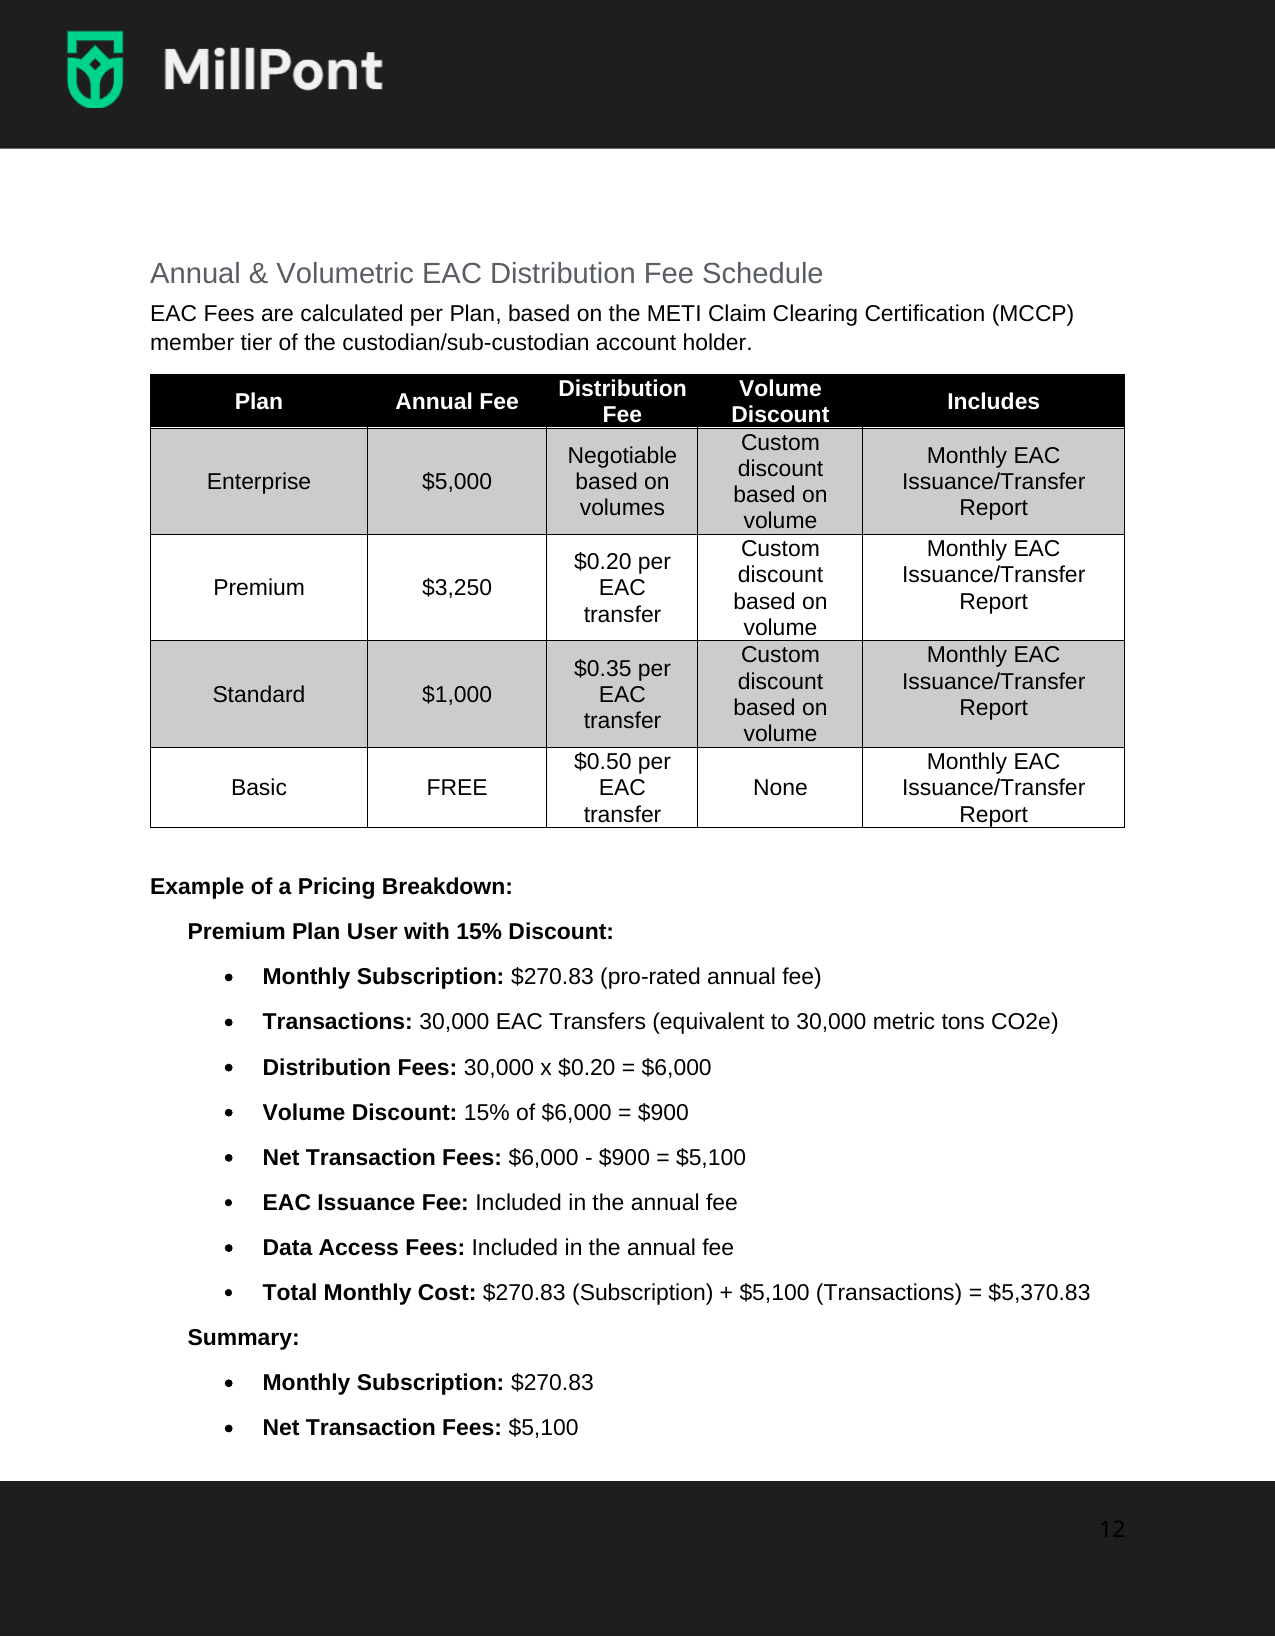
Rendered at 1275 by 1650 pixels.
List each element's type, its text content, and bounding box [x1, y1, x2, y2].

list Volume Discount: 15% of $6,000 = $900 [225, 1098, 1125, 1125]
table_cell Basic [151, 748, 367, 827]
table_cell $3,250 [368, 535, 546, 640]
table_cell Custom discount based on volume [698, 429, 862, 534]
list Net Transaction Fees: $5,100 [225, 1414, 1125, 1441]
list Monthly Subscription: $270.83 (pro-rated annual fee) [225, 963, 1125, 989]
table_cell Enterprise [151, 429, 367, 534]
list Monthly Subscription: $270.83 [225, 1369, 1125, 1396]
list Distribution Fees: 30,000 x $0.20 = $6,000 [225, 1053, 1125, 1080]
table_cell Monthly EAC Issuance/Transfer Report [863, 748, 1124, 827]
table_cell $0.35 per EAC transfer [547, 641, 697, 747]
subtitle Annual & Volumetric EAC Distribution Fee Schedule [150, 256, 1125, 289]
table_header Distribution Fee [547, 375, 697, 427]
table_cell $5,000 [368, 429, 546, 534]
table_cell FREE [368, 748, 546, 827]
table_cell Negotiable based on volumes [547, 429, 697, 534]
table_header Annual Fee [368, 375, 546, 427]
text Summary: [187, 1324, 1125, 1350]
list EAC Issuance Fee: Included in the annual fee [225, 1189, 1125, 1215]
table_header Volume Discount [698, 375, 862, 427]
table_cell Standard [151, 641, 367, 747]
list Transactions: 30,000 EAC Transfers (equivalent to 30,000 metric tons CO2e) [225, 1008, 1125, 1035]
text Premium Plan User with 15% Discount: [187, 918, 1125, 944]
text EAC Fees are calculated per Plan, based on the METI Claim Clearing Certification (MCCP) member tier of the custodian/sub-custodian account holder. [150, 300, 1125, 355]
table_cell Custom discount based on volume [698, 535, 862, 640]
table_header Plan [151, 375, 367, 427]
table_cell Custom discount based on volume [698, 641, 862, 747]
table_header Includes [863, 375, 1124, 427]
table_cell $0.20 per EAC transfer [547, 535, 697, 640]
list Data Access Fees: Included in the annual fee [225, 1234, 1125, 1260]
table_cell Monthly EAC Issuance/Transfer Report [863, 429, 1124, 534]
table_cell None [698, 748, 862, 827]
table_cell Monthly EAC Issuance/Transfer Report [863, 535, 1124, 640]
table_cell Premium [151, 535, 367, 640]
list Total Monthly Cost: $270.83 (Subscription) + $5,100 (Transactions) = $5,370.83 [225, 1279, 1125, 1305]
text Example of a Pricing Breakdown: [150, 873, 1125, 899]
table_cell Monthly EAC Issuance/Transfer Report [863, 641, 1124, 747]
table_cell $1,000 [368, 641, 546, 747]
table_cell $0.50 per EAC transfer [547, 748, 697, 827]
list Net Transaction Fees: $6,000 - $900 = $5,100 [225, 1144, 1125, 1170]
picture [56, 26, 385, 107]
